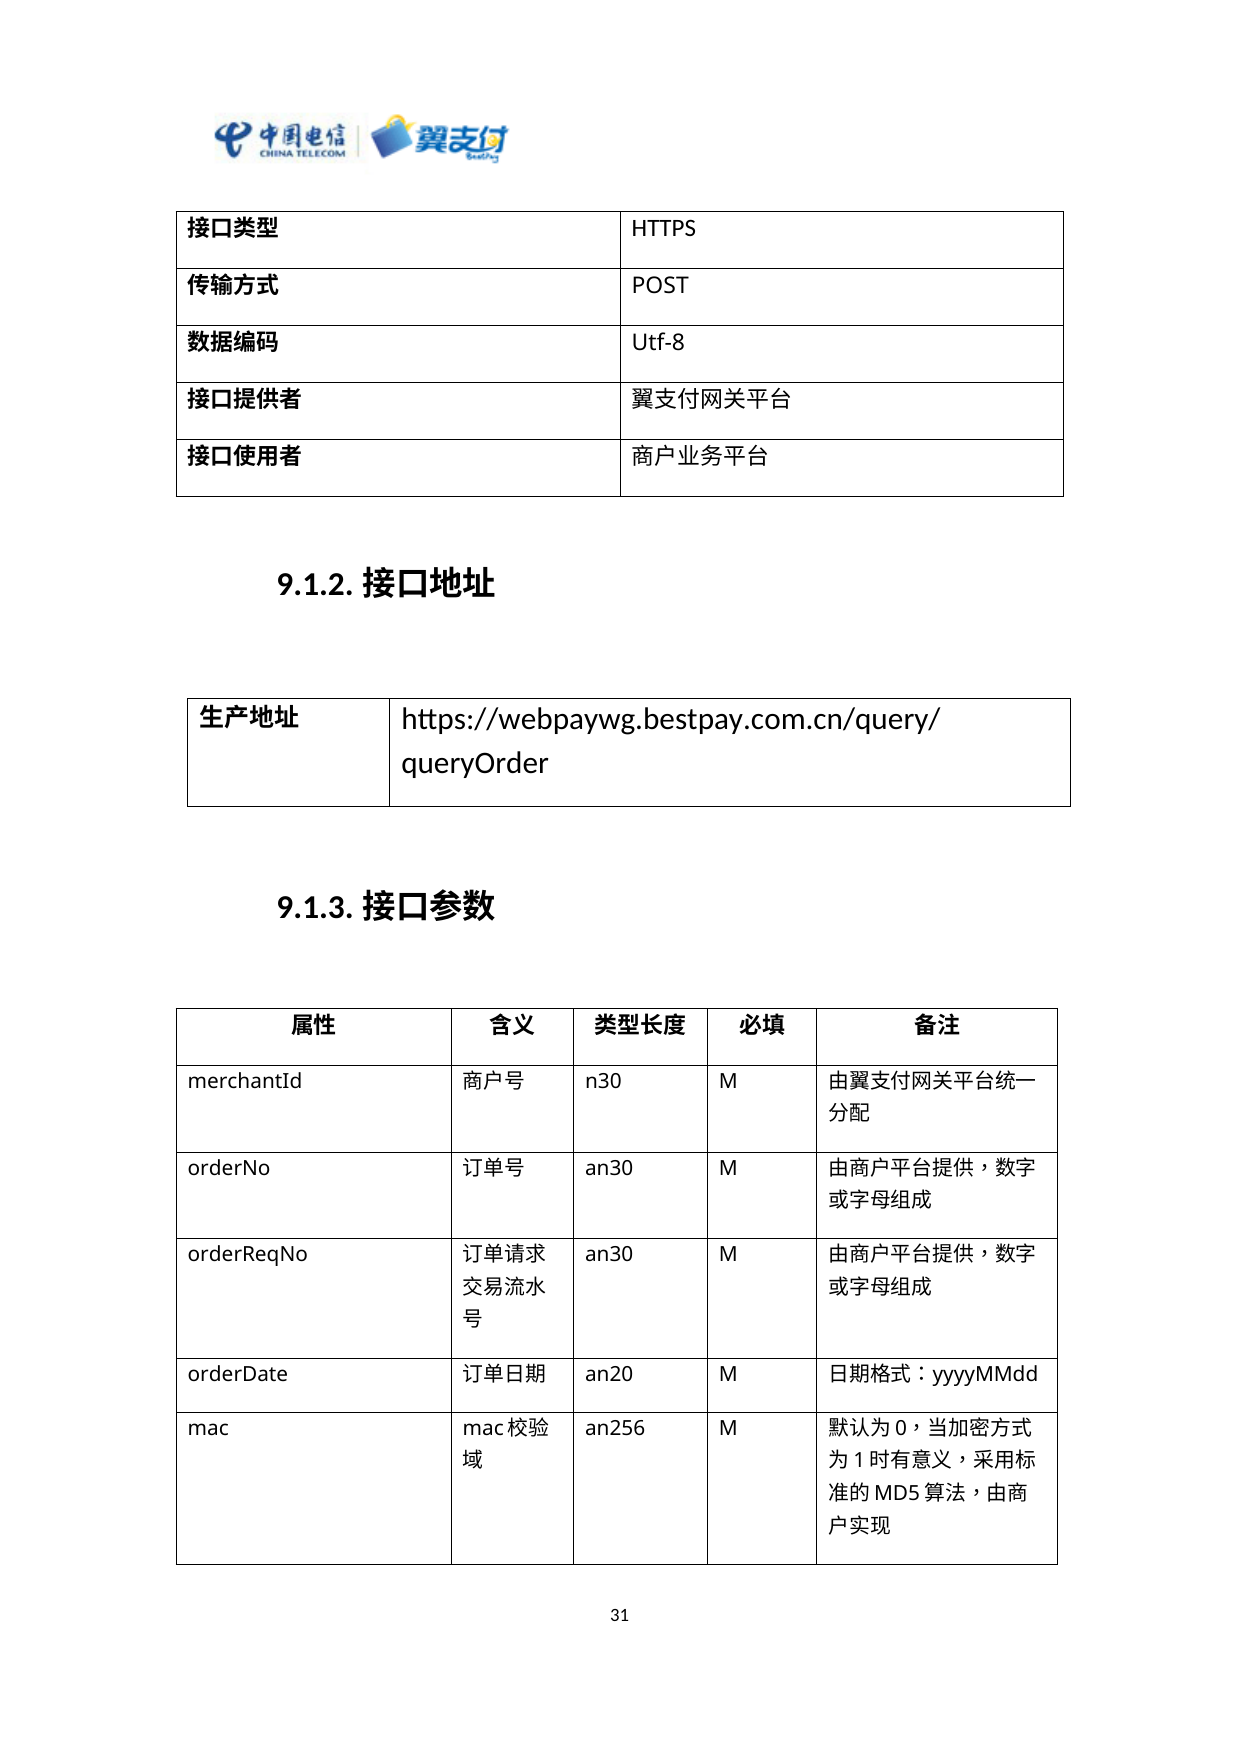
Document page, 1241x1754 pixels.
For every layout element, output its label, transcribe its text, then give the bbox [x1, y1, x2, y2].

table_cell 商户号 [452, 1066, 573, 1152]
table_cell n30 [574, 1066, 707, 1152]
table_cell mac [177, 1413, 451, 1564]
table_cell 翼支付网关平台 [621, 383, 1063, 439]
table_cell 商户业务平台 [621, 440, 1063, 496]
subtitle 接口参数 [276, 879, 1053, 928]
table_cell mac校验域 [452, 1413, 573, 1564]
table_cell POST [621, 269, 1063, 325]
table_cell 由商户平台提供，数字或字母组成 [817, 1239, 1057, 1358]
table_header 必填 [708, 1009, 816, 1065]
table_cell an30 [574, 1239, 707, 1358]
table_cell M [708, 1066, 816, 1152]
table_cell orderNo [177, 1153, 451, 1238]
table_cell 由商户平台提供，数字或字母组成 [817, 1153, 1057, 1238]
table_cell merchantId [177, 1066, 451, 1152]
table_cell 传输方式 [177, 269, 620, 325]
table_cell 数据编码 [177, 326, 620, 382]
table_cell HTTPS [621, 212, 1063, 268]
table_cell an20 [574, 1359, 707, 1412]
table_cell 订单号 [452, 1153, 573, 1238]
table_cell an256 [574, 1413, 707, 1564]
table_header 生产地址 [188, 699, 389, 806]
table_cell 订单日期 [452, 1359, 573, 1412]
table_header 备注 [817, 1009, 1057, 1065]
table_cell 默认为0，当加密方式为1时有意义，采用标准的MD5算法，由商户实现 [817, 1413, 1057, 1564]
table_cell an30 [574, 1153, 707, 1238]
picture [187, 88, 530, 187]
table_header 含义 [452, 1009, 573, 1065]
table_cell M [708, 1153, 816, 1238]
table_cell orderReqNo [177, 1239, 451, 1358]
table_cell 接口使用者 [177, 440, 620, 496]
table_cell M [708, 1359, 816, 1412]
table_cell M [708, 1413, 816, 1564]
table_cell Utf-8 [621, 326, 1063, 382]
table_cell M [708, 1239, 816, 1358]
table_header 属性 [177, 1009, 451, 1065]
subtitle 接口地址 [276, 556, 1053, 604]
table_cell 接口提供者 [177, 383, 620, 439]
table_header https://webpaywg.bestpay.com.cn/query/queryOrder [390, 699, 1070, 806]
table_header 类型长度 [574, 1009, 707, 1065]
table_cell 接口类型 [177, 212, 620, 268]
table_cell 由翼支付网关平台统一分配 [817, 1066, 1057, 1152]
table_cell orderDate [177, 1359, 451, 1412]
table_cell 日期格式：yyyyMMdd [817, 1359, 1057, 1412]
table_cell 订单请求交易流水号 [452, 1239, 573, 1358]
